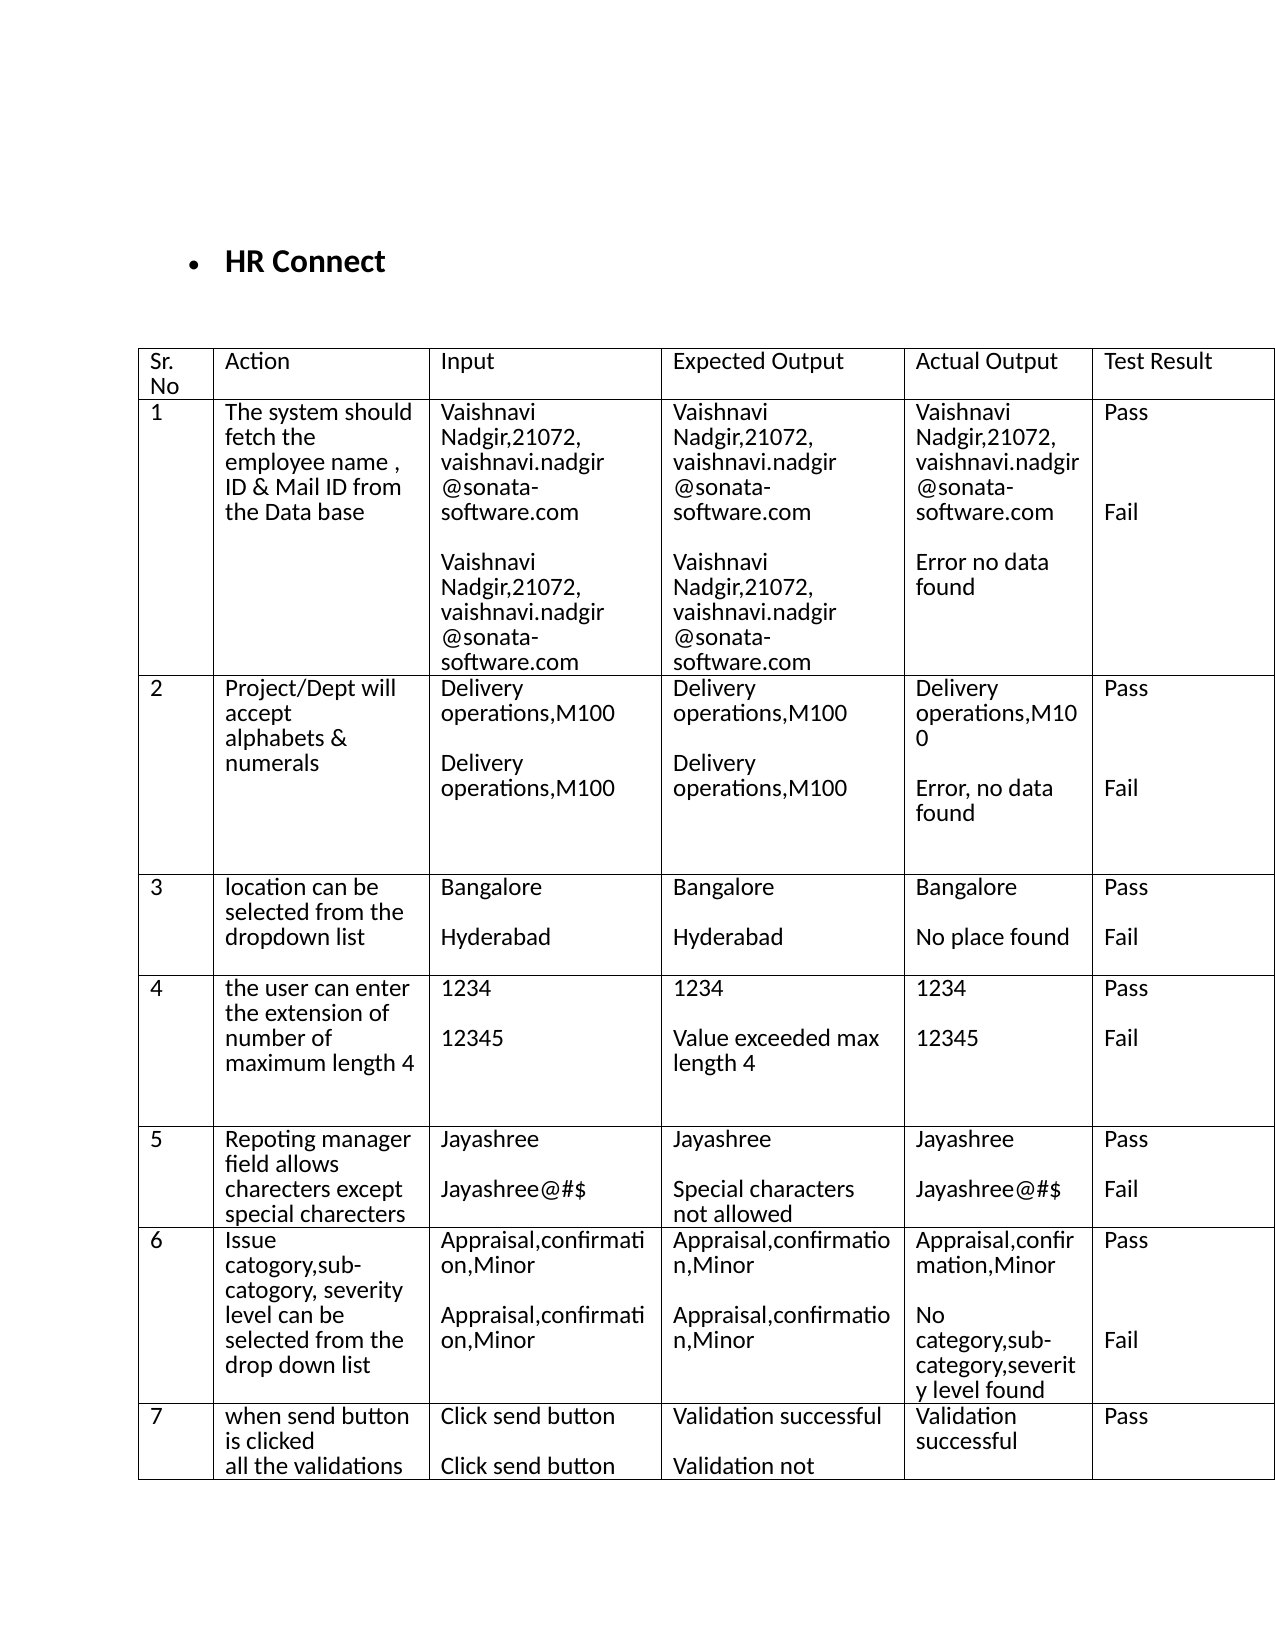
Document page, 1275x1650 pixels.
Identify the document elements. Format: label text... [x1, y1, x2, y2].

table_cell 1234 12345 [905, 976, 1092, 1126]
table_cell 7 [139, 1404, 213, 1479]
table_cell the user can enter the extension of number of maximum length 4 [214, 976, 429, 1126]
table_header Test Result [1093, 349, 1274, 399]
table_cell Vaishnavi Nadgir,21072, vaishnavi.nadgir @sonata-software.com Vaishnavi Nadgir,21072, vaishnavi.nadgir @sonata-software.com [662, 400, 904, 675]
table_cell 1234 Value exceeded max length 4 [662, 976, 904, 1126]
table_cell Pass Fail [1093, 976, 1274, 1126]
table_cell Jayashree Jayashree@#$ [430, 1127, 661, 1227]
table_header Actual Output [905, 349, 1092, 399]
table_cell Appraisal,confirmation,Minor Appraisal,confirmation,Minor [662, 1228, 904, 1403]
table_cell Pass Fail [1093, 1228, 1274, 1403]
table_cell Bangalore Hyderabad [430, 875, 661, 975]
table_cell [214, 1404, 429, 1479]
table_cell 4 [139, 976, 213, 1126]
list HR Connect [187, 249, 1125, 278]
table_cell 5 [139, 1127, 213, 1227]
table_cell 1234 12345 [430, 976, 661, 1126]
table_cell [430, 1404, 661, 1479]
table_cell location can be selected from the dropdown list [214, 875, 429, 975]
table_cell Issue catogory,sub-catogory, severity level can be selected from the drop down list [214, 1228, 429, 1403]
table_cell 6 [139, 1228, 213, 1403]
table_header Input [430, 349, 661, 399]
table_cell Vaishnavi Nadgir,21072, vaishnavi.nadgir @sonata-software.com Vaishnavi Nadgir,21072, vaishnavi.nadgir @sonata-software.com [430, 400, 661, 675]
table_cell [662, 1404, 904, 1479]
table_cell Appraisal,confirmation,Minor Appraisal,confirmation,Minor [430, 1228, 661, 1403]
table_cell Bangalore No place found [905, 875, 1092, 975]
table_cell Pass Fail [1093, 676, 1274, 874]
table_cell Pass Fail [1093, 875, 1274, 975]
table_cell Pass Fail [1093, 1127, 1274, 1227]
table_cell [905, 1404, 1092, 1479]
table_cell Delivery operations,M100 Delivery operations,M100 [662, 676, 904, 874]
table_cell Vaishnavi Nadgir,21072, vaishnavi.nadgir @sonata-software.com Error no data found [905, 400, 1092, 675]
table_cell Delivery operations,M100 Delivery operations,M100 [430, 676, 661, 874]
table_cell Pass Fail [1093, 400, 1274, 675]
table_header Action [214, 349, 429, 399]
table_cell Delivery operations,M100 Error, no data found [905, 676, 1092, 874]
table_cell 1 [139, 400, 213, 675]
table_header Expected Output [662, 349, 904, 399]
table_cell 2 [139, 676, 213, 874]
table_cell Repoting manager field allows charecters except special charecters [214, 1127, 429, 1227]
table_cell Jayashree Special characters not allowed [662, 1127, 904, 1227]
table_cell Bangalore Hyderabad [662, 875, 904, 975]
table_cell Jayashree Jayashree@#$ [905, 1127, 1092, 1227]
table_cell 3 [139, 875, 213, 975]
table_cell Project/Dept will accept alphabets & numerals [214, 676, 429, 874]
table_cell Appraisal,confirmation,Minor No category,sub-category,severity level found [905, 1228, 1092, 1403]
table_cell Pass Fail [1093, 1404, 1274, 1479]
table_header Sr. No [139, 349, 213, 399]
table_cell The system should fetch the employee name , ID & Mail ID from the Data base [214, 400, 429, 675]
